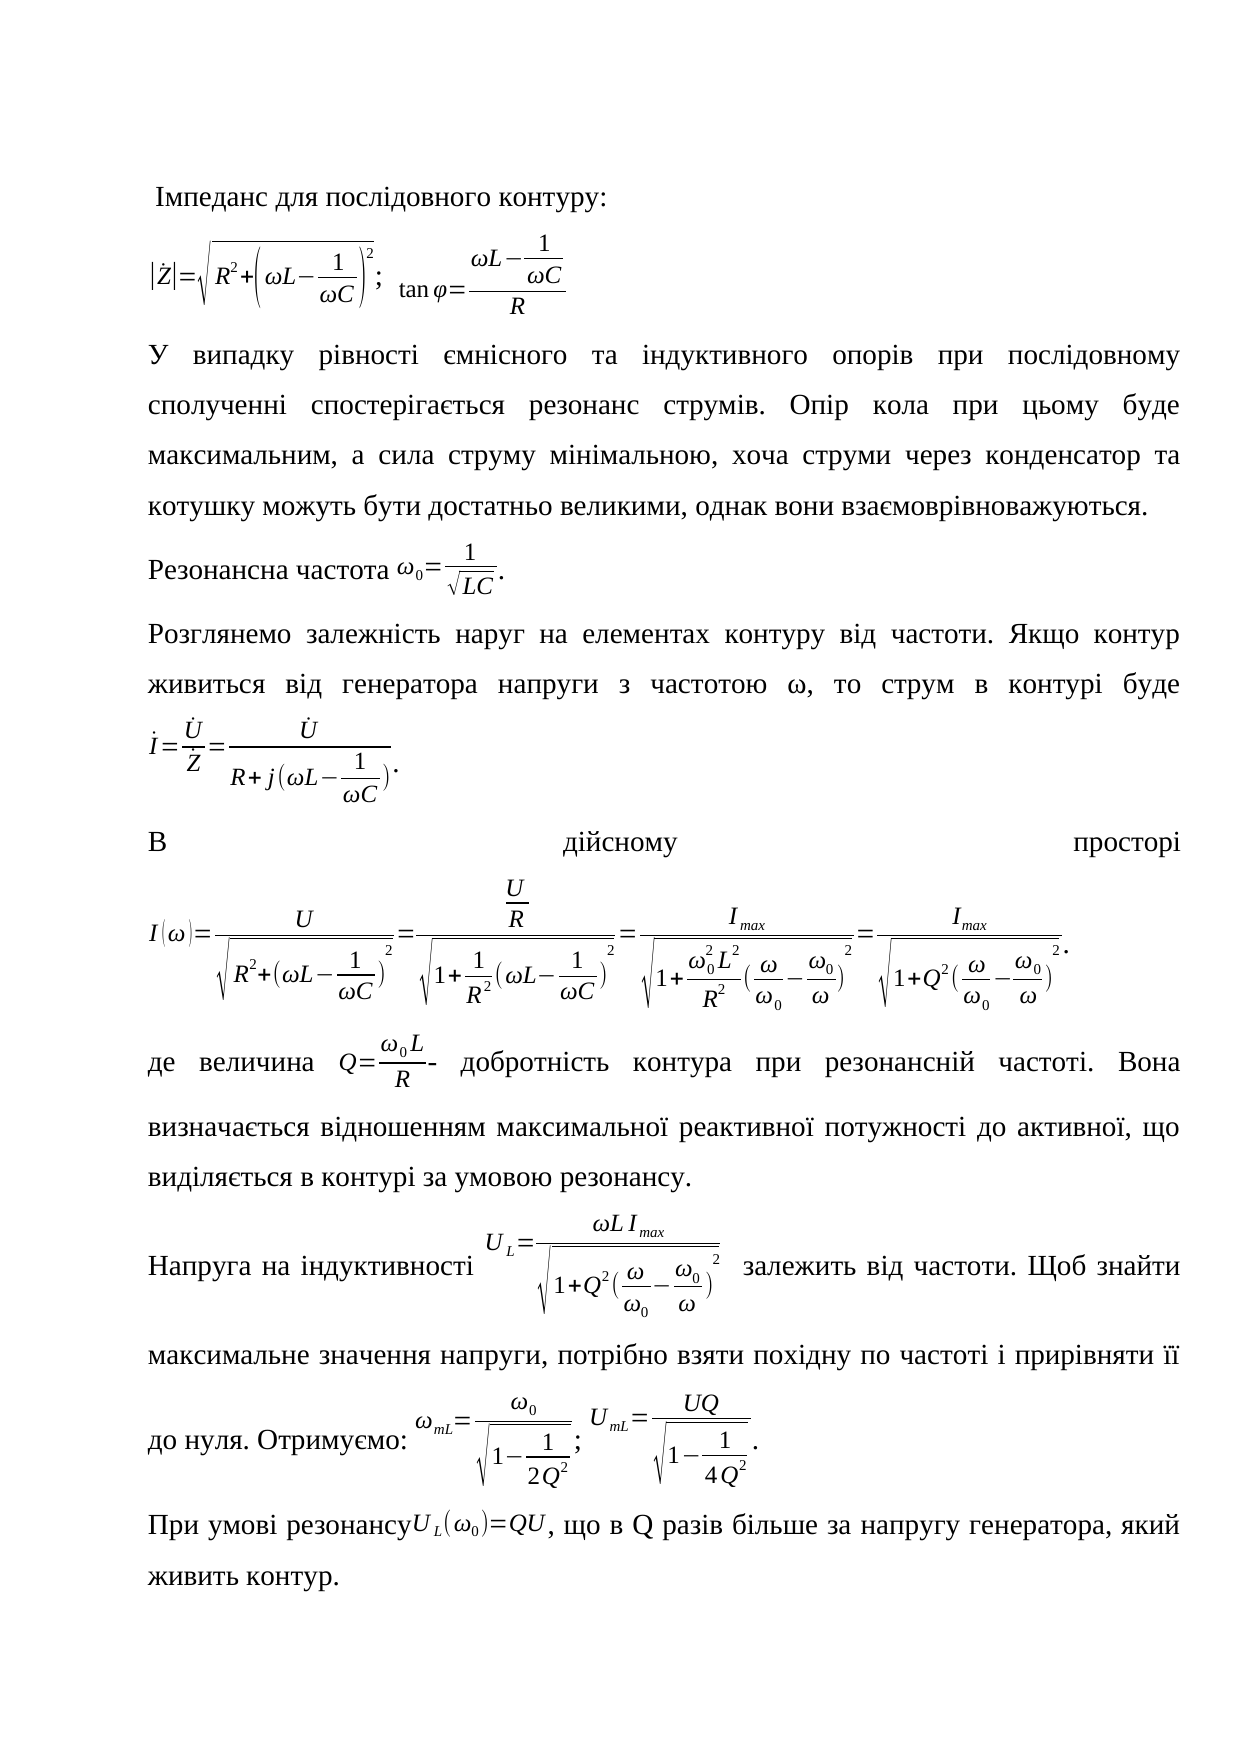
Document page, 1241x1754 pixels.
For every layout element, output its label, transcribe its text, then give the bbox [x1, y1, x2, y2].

text В дійсному просторі . [148, 824, 1181, 1013]
text ; [148, 230, 1181, 320]
text Імпеданс для послідовного контуру: [148, 179, 1181, 213]
text Резонансна частота . [148, 538, 1181, 599]
text При умові резонансу, що в Q разів більше за напругу генератора, який живить контур. [148, 1507, 1181, 1591]
text Розглянемо залежність наруг на елементах контуру від частоти. Якщо контур живиться від генератора напруги з частотою ω, то струм в контурі буде . [148, 616, 1181, 807]
text Напруга на індуктивності залежить від частоти. Щоб знайти максимальне значення напруги, потрібно взяти похідну по частоті і прирівняти її до нуля. Отримуємо: ; . [148, 1210, 1181, 1491]
text У випадку рівності ємнісного та індуктивного опорів при послідовному сполученні спостерігається резонанс струмів. Опір кола при цьому буде максимальним, а сила струму мінімальною, хоча струми через конденсатор та котушку можуть бути достатньо великими, однак вони взаємоврівноважуються. [148, 337, 1181, 521]
text де величина - добротність контура при резонансній частоті. Вона визначається відношенням максимальної реактивної потужності до активної, що виділяється в контурі за умовою резонансу. [148, 1029, 1181, 1193]
